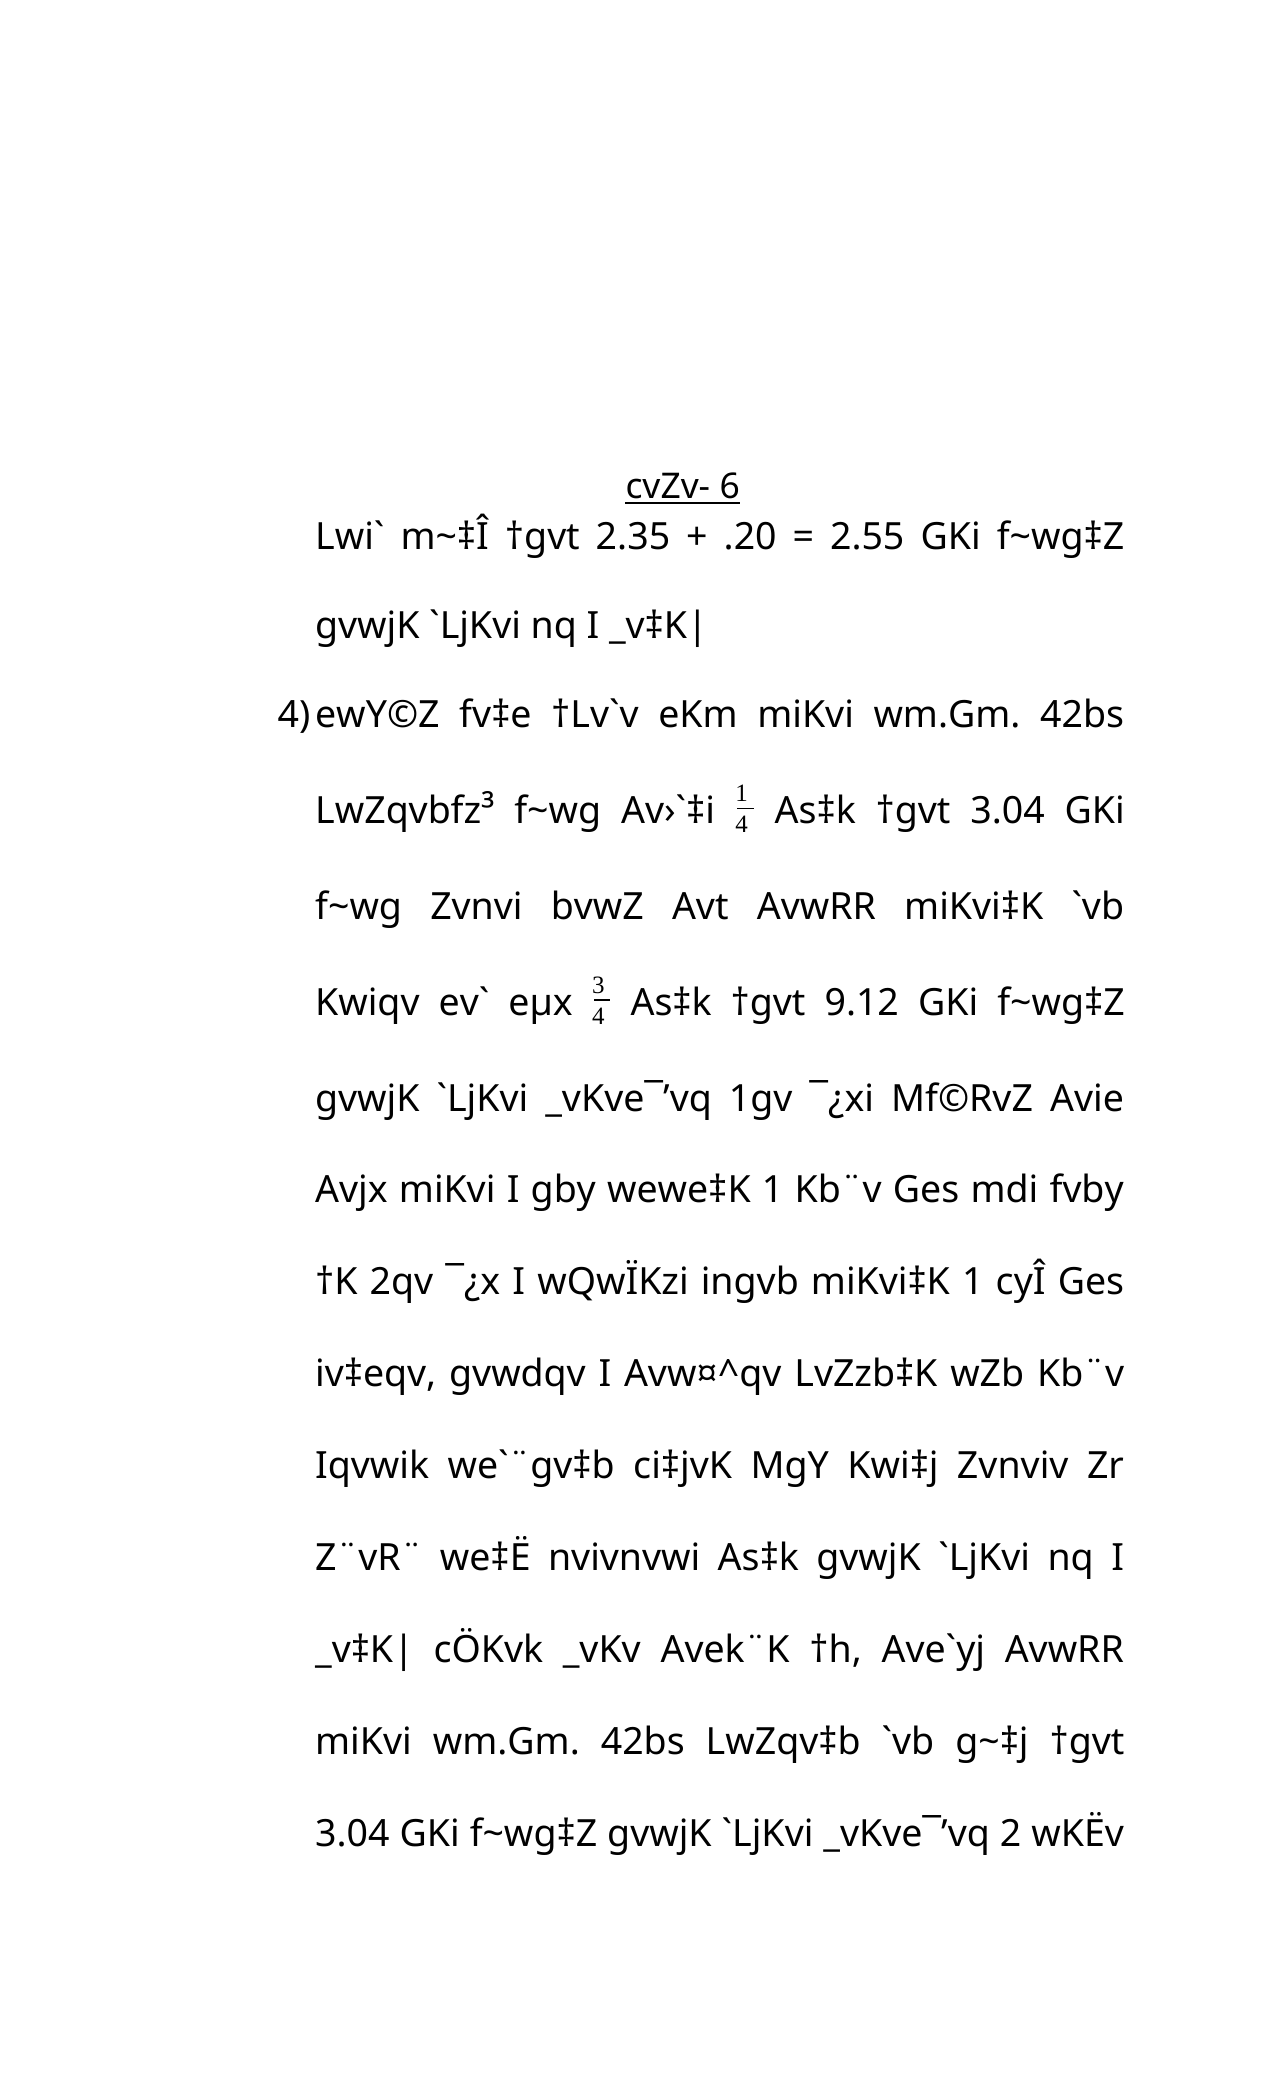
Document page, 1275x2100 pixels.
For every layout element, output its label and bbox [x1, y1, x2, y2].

list [277, 688, 1125, 1857]
list [277, 509, 1125, 649]
